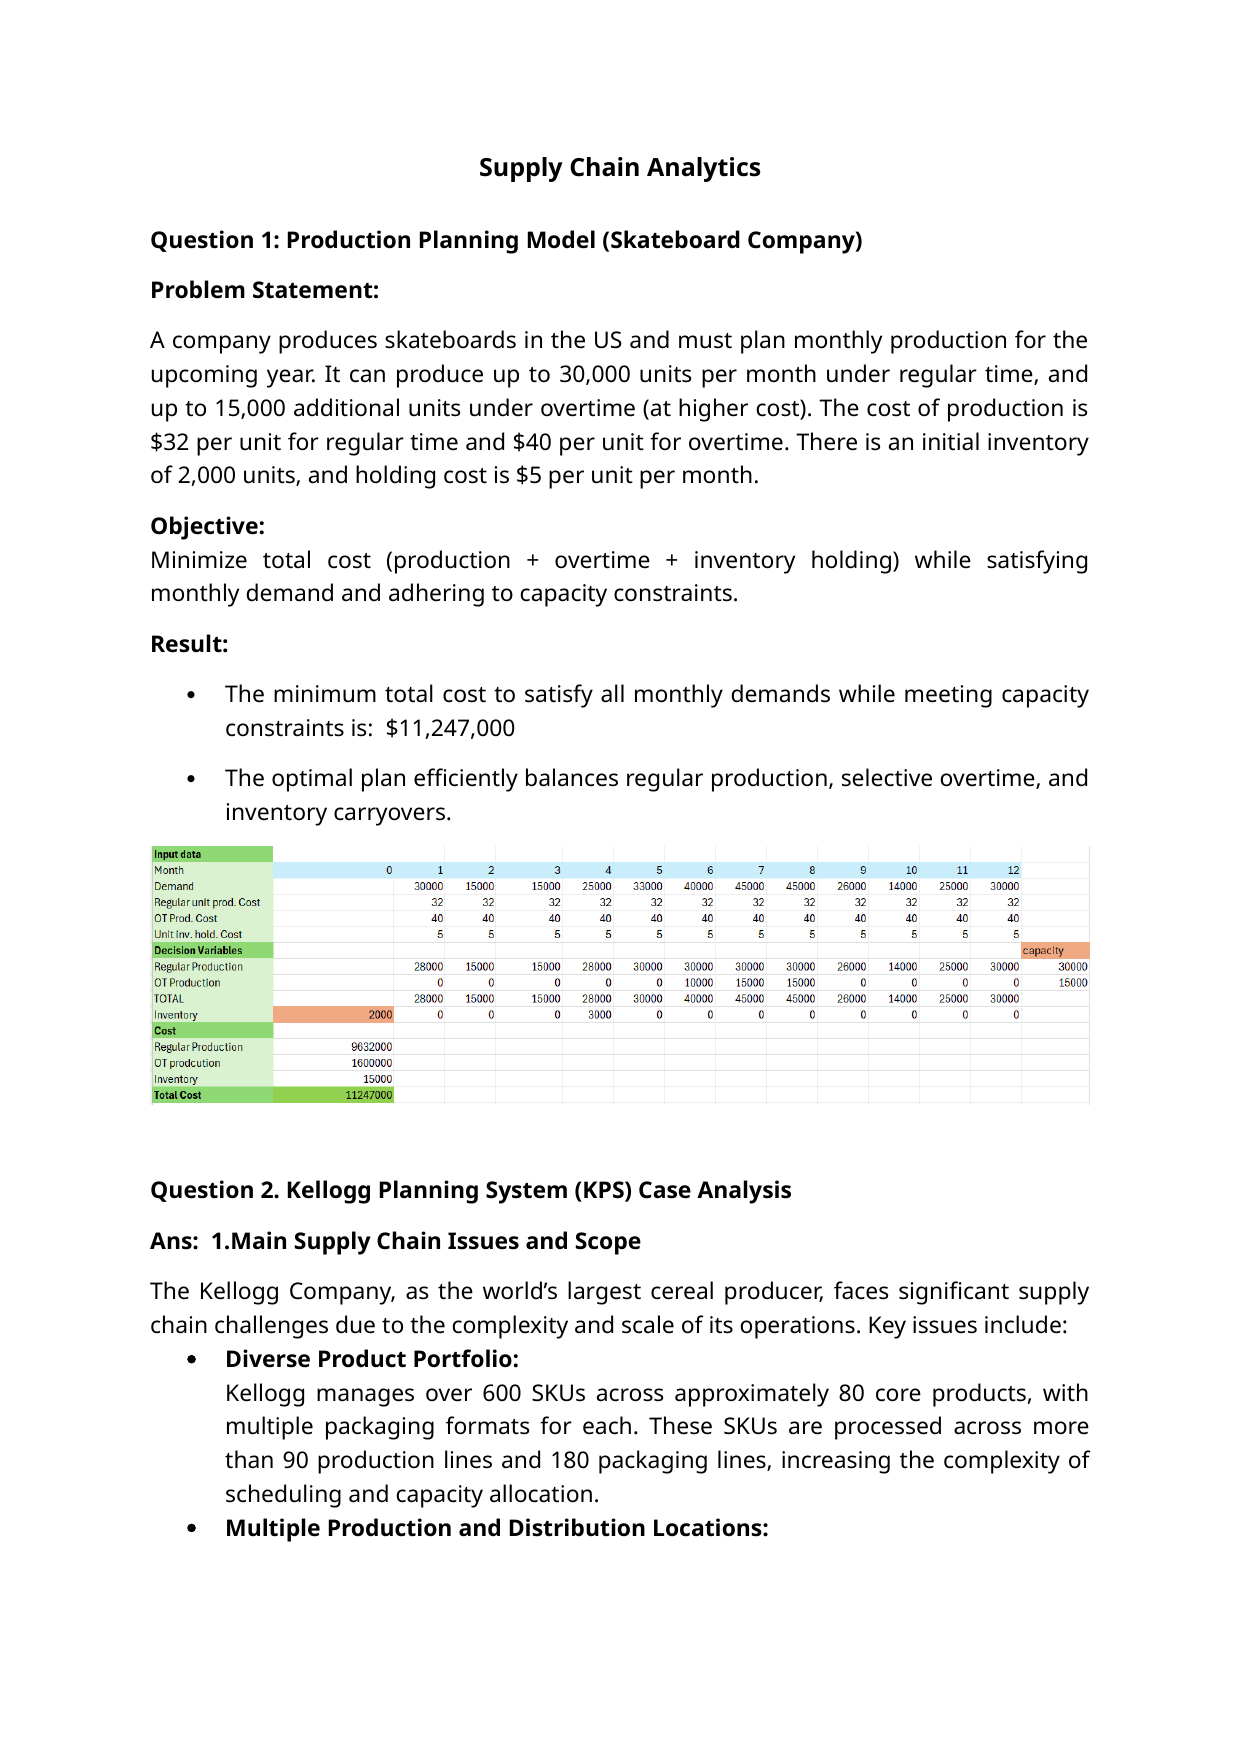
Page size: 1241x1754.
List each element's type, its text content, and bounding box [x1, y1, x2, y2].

text Ans: 1.Main Supply Chain Issues and Scope [150, 1225, 1090, 1256]
text Question 2. Kellogg Planning System (KPS) Case Analysis [150, 1174, 1090, 1206]
list The optimal plan efficiently balances regular production, selective overtime, and inventory carryovers. [187, 762, 1090, 827]
list Diverse Product Portfolio: [187, 1343, 1090, 1374]
text Supply Chain Analytics [150, 150, 1090, 184]
text The Kellogg Company, as the world’s largest cereal producer, faces significant supply chain challenges due to the complexity and scale of its operations. Key issues include: [150, 1275, 1090, 1340]
text Result: [150, 628, 1090, 659]
text Problem Statement: [150, 274, 1090, 305]
list Kellogg manages over 600 SKUs across approximately 80 core products, with multiple packaging formats for each. These SKUs are processed across more than 90 production lines and 180 packaging lines, increasing the complexity of scheduling and capacity allocation. [225, 1376, 1090, 1509]
picture [150, 846, 1091, 1105]
list Multiple Production and Distribution Locations: [187, 1511, 1090, 1543]
text Question 1: Production Planning Model (Skateboard Company) [150, 223, 1090, 255]
text A company produces skateboards in the US and must plan monthly production for the upcoming year. It can produce up to 30,000 units per month under regular time, and up to 15,000 additional units under overtime (at higher cost). The cost of production is $32 per unit for regular time and $40 per unit for overtime. There is an initial inventory of 2,000 units, and holding cost is $5 per unit per month. [150, 324, 1090, 491]
list The minimum total cost to satisfy all monthly demands while meeting capacity constraints is: $11,247,000 [187, 678, 1090, 743]
text Objective: Minimize total cost (production + overtime + inventory holding) while satisfying monthly demand and adhering to capacity constraints. [150, 510, 1090, 608]
